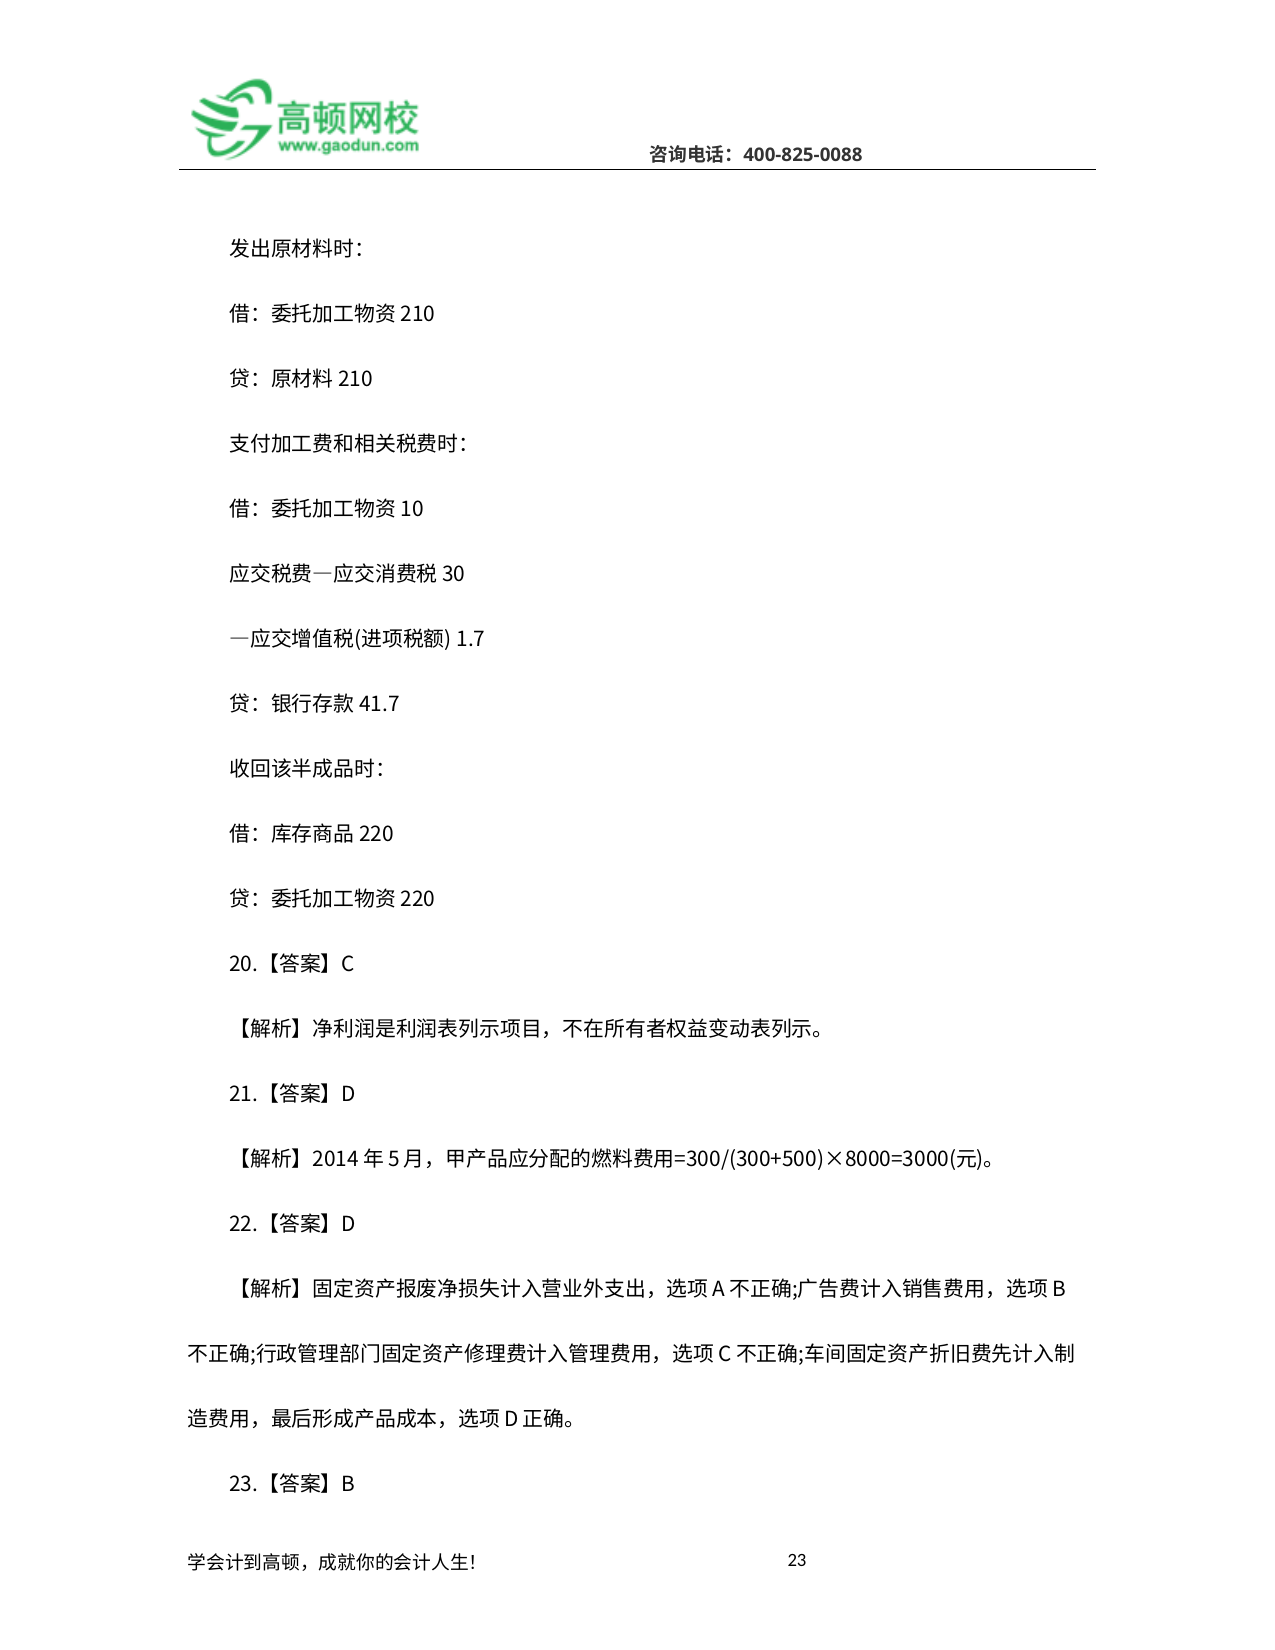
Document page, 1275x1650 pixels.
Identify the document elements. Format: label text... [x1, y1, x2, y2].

text 20.【答案】C [187, 935, 1087, 1000]
text 收回该半成品时： [187, 740, 1087, 805]
text 23.【答案】B [187, 1455, 1087, 1520]
picture [187, 77, 430, 162]
text 应交税费—应交消费税 30 [187, 545, 1087, 610]
text —应交增值税(进项税额) 1.7 [187, 610, 1087, 675]
text 贷：委托加工物资 220 [187, 870, 1087, 935]
text 21.【答案】D [187, 1065, 1087, 1130]
text 贷：银行存款 41.7 [187, 675, 1087, 740]
text 借：委托加工物资 10 [187, 480, 1087, 545]
text 借：委托加工物资 210 [187, 285, 1087, 350]
text 22.【答案】D [187, 1195, 1087, 1260]
text 贷：原材料 210 [187, 350, 1087, 415]
text 支付加工费和相关税费时： [187, 415, 1087, 480]
text 借：库存商品 220 [187, 805, 1087, 870]
text 【解析】2014年5月，甲产品应分配的燃料费用=300/(300+500)×8000=3000(元)。 [187, 1130, 1087, 1195]
text 【解析】净利润是利润表列示项目，不在所有者权益变动表列示。 [187, 1000, 1087, 1065]
text 【解析】固定资产报废净损失计入营业外支出，选项A不正确;广告费计入销售费用，选项B不正确;行政管理部门固定资产修理费计入管理费用，选项C不正确;车间固定资产折旧费先计入制造费用，最后形成产品成本，选项D正确。 [187, 1260, 1087, 1455]
text 发出原材料时： [187, 220, 1087, 285]
